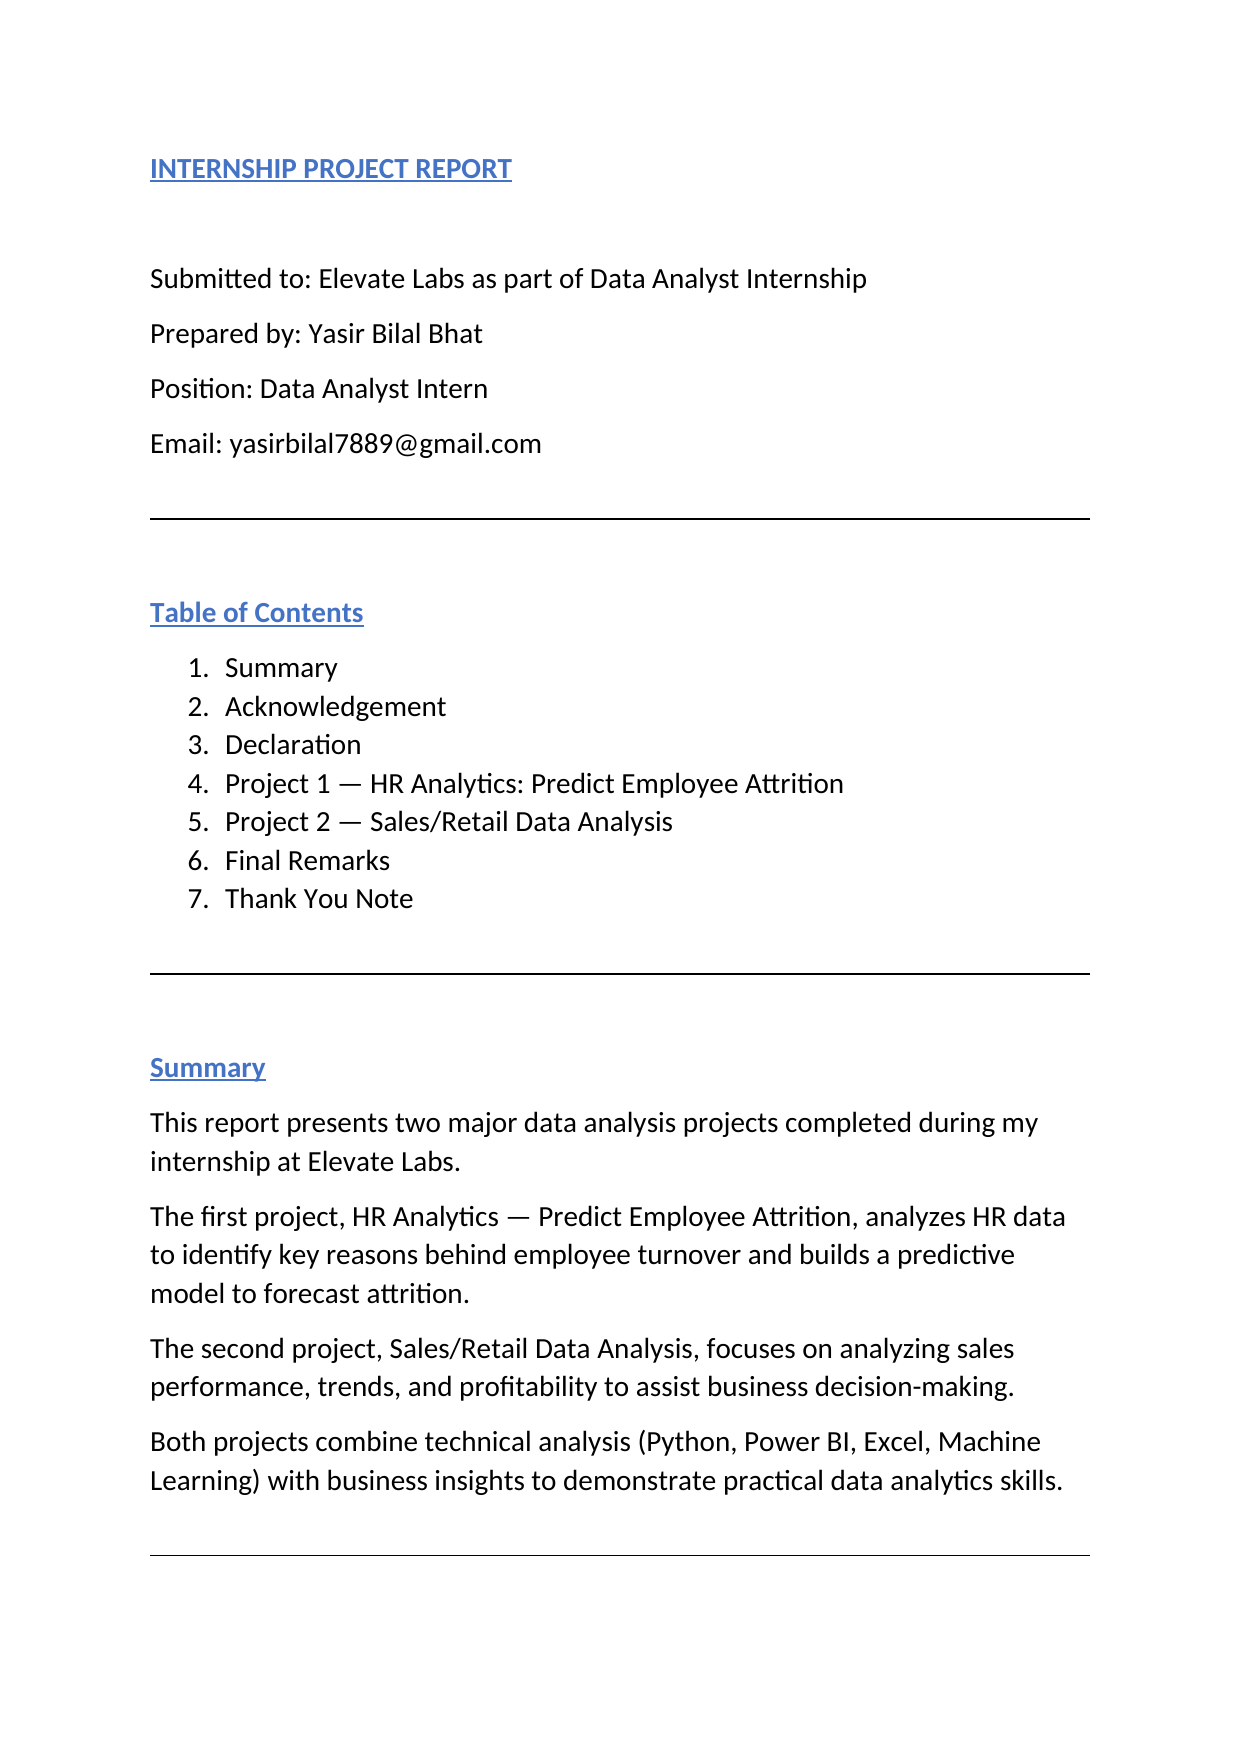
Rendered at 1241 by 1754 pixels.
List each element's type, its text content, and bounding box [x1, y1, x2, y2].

text Prepared by: Yasir Bilal Bhat [150, 315, 1090, 351]
list Project 2 — Sales/Retail Data Analysis [187, 803, 1090, 839]
text Submitted to: Elevate Labs as part of Data Analyst Internship [150, 260, 1090, 296]
list Final Remarks [187, 842, 1090, 877]
list Declaration [187, 726, 1090, 762]
list Acknowledgement [187, 688, 1090, 724]
list Summary [187, 649, 1090, 685]
text Summary [150, 1049, 1090, 1085]
text The second project, Sales/Retail Data Analysis, focuses on analyzing sales performance, trends, and profitability to assist business decision-making. [150, 1330, 1090, 1404]
text Email: yasirbilal7889@gmail.com [150, 426, 1090, 461]
list Project 1 — HR Analytics: Predict Employee Attrition [187, 765, 1090, 801]
text This report presents two major data analysis projects completed during my internship at Elevate Labs. [150, 1104, 1090, 1178]
text Position: Data Analyst Intern [150, 370, 1090, 406]
text INTERNSHIP PROJECT REPORT [150, 150, 1090, 186]
text Table of Contents [150, 594, 1090, 630]
text Both projects combine technical analysis (Python, Power BI, Excel, Machine Learning) with business insights to demonstrate practical data analytics skills. [150, 1423, 1090, 1497]
text The first project, HR Analytics — Predict Employee Attrition, analyzes HR data to identify key reasons behind employee turnover and builds a predictive model to forecast attrition. [150, 1198, 1090, 1310]
list Thank You Note [187, 880, 1090, 916]
